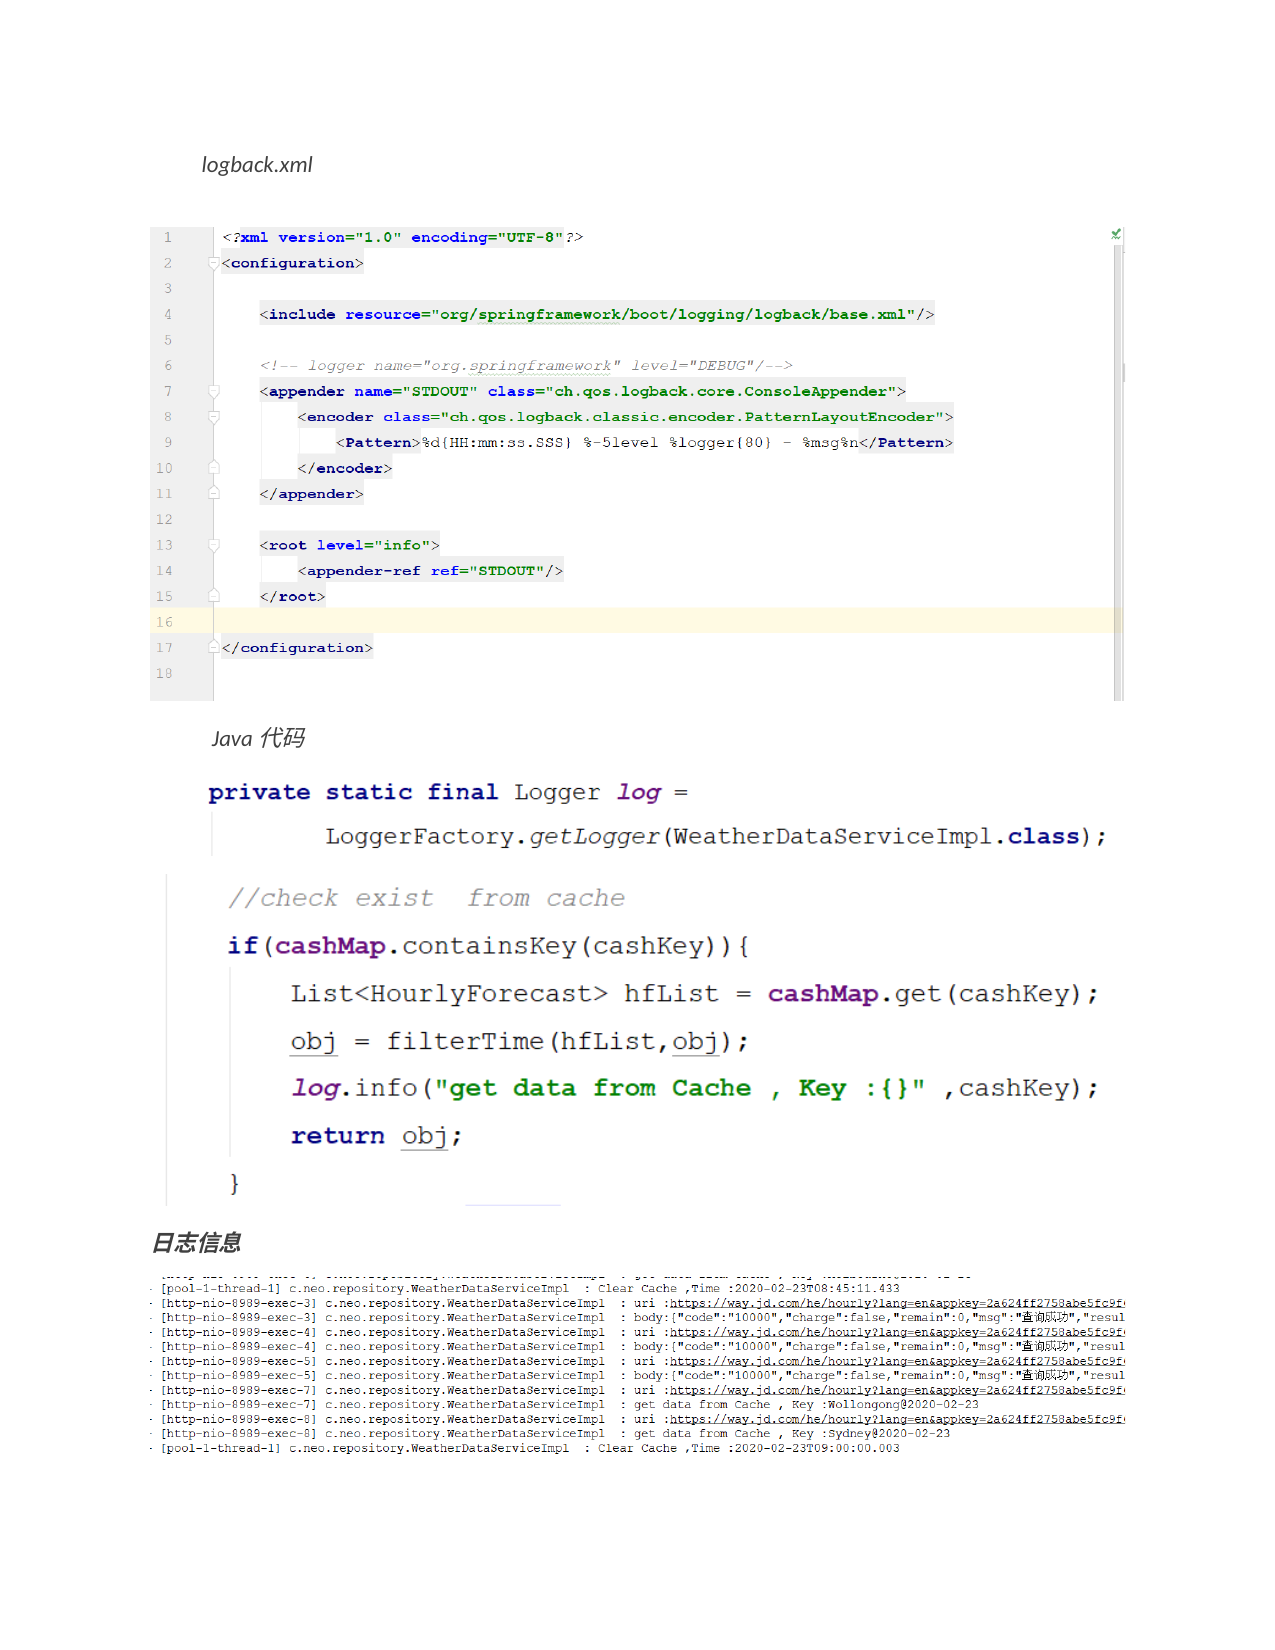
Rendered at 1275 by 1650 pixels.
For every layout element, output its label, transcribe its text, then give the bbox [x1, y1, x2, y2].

text 日志信息 [150, 1224, 1125, 1258]
picture [150, 772, 1125, 856]
text Java代码 [150, 719, 1125, 753]
text logback.xml [150, 150, 1125, 178]
picture [150, 227, 1125, 701]
picture [150, 1277, 1125, 1468]
picture [150, 874, 1125, 1206]
